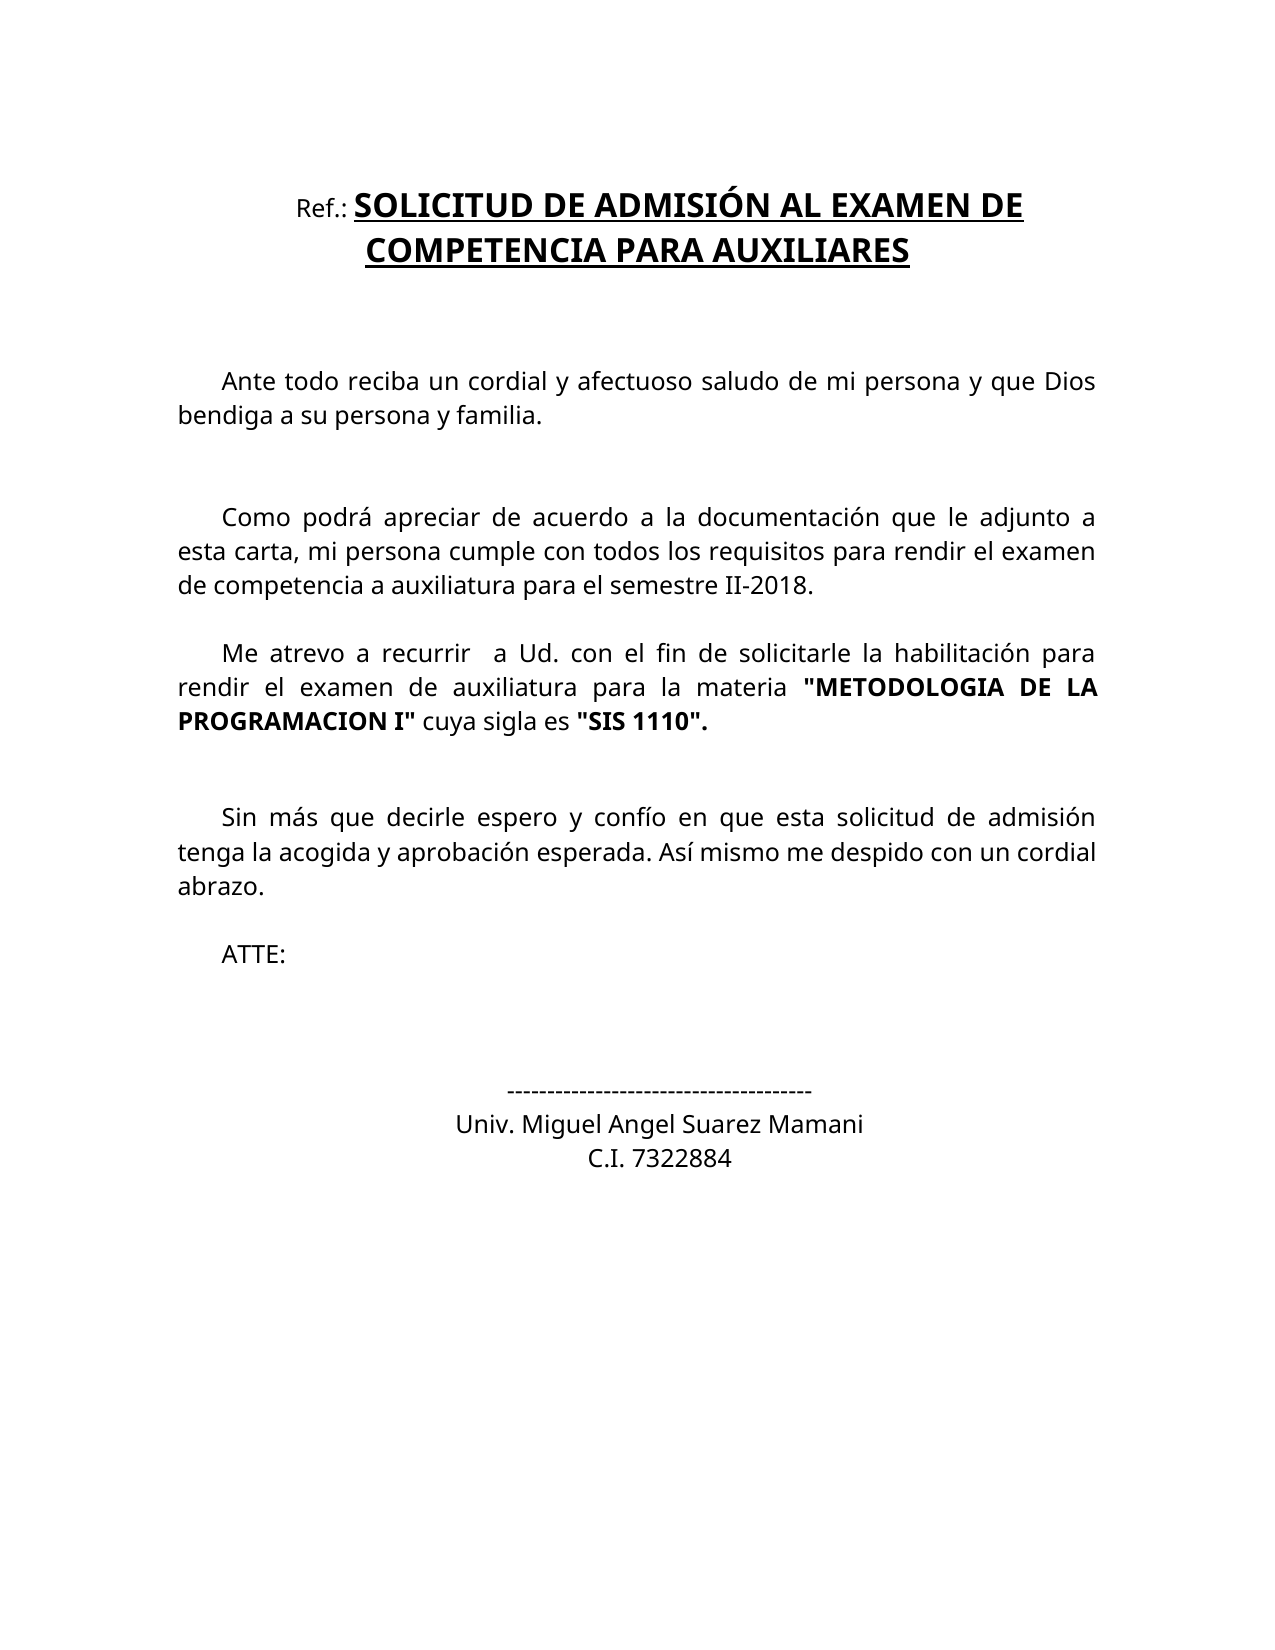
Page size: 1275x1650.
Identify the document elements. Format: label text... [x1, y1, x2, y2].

text Ref.: SOLICITUD DE ADMISIÓN AL EXAMEN DE COMPETENCIA PARA AUXILIARES [177, 182, 1098, 272]
text Me atrevo a recurrir a Ud. con el fin de solicitarle la habilitación para rendir el examen de auxiliatura para la materia "METODOLOGIA DE LA PROGRAMACION I" cuya sigla es "SIS 1110". [177, 636, 1098, 738]
text ATTE: [177, 936, 1098, 970]
text Sin más que decirle espero y confío en que esta solicitud de admisión tenga la acogida y aprobación esperada. Así mismo me despido con un cordial abrazo. [177, 800, 1098, 902]
text Ante todo reciba un cordial y afectuoso saludo de mi persona y que Dios bendiga a su persona y familia. [177, 363, 1098, 431]
text Univ. Miguel Angel Suarez Mamani [177, 1107, 1098, 1141]
text C.I. 7322884 [177, 1141, 1098, 1175]
text -------------------------------------- [177, 1073, 1098, 1107]
text Como podrá apreciar de acuerdo a la documentación que le adjunto a esta carta, mi persona cumple con todos los requisitos para rendir el examen de competencia a auxiliatura para el semestre II-2018. [177, 499, 1098, 602]
